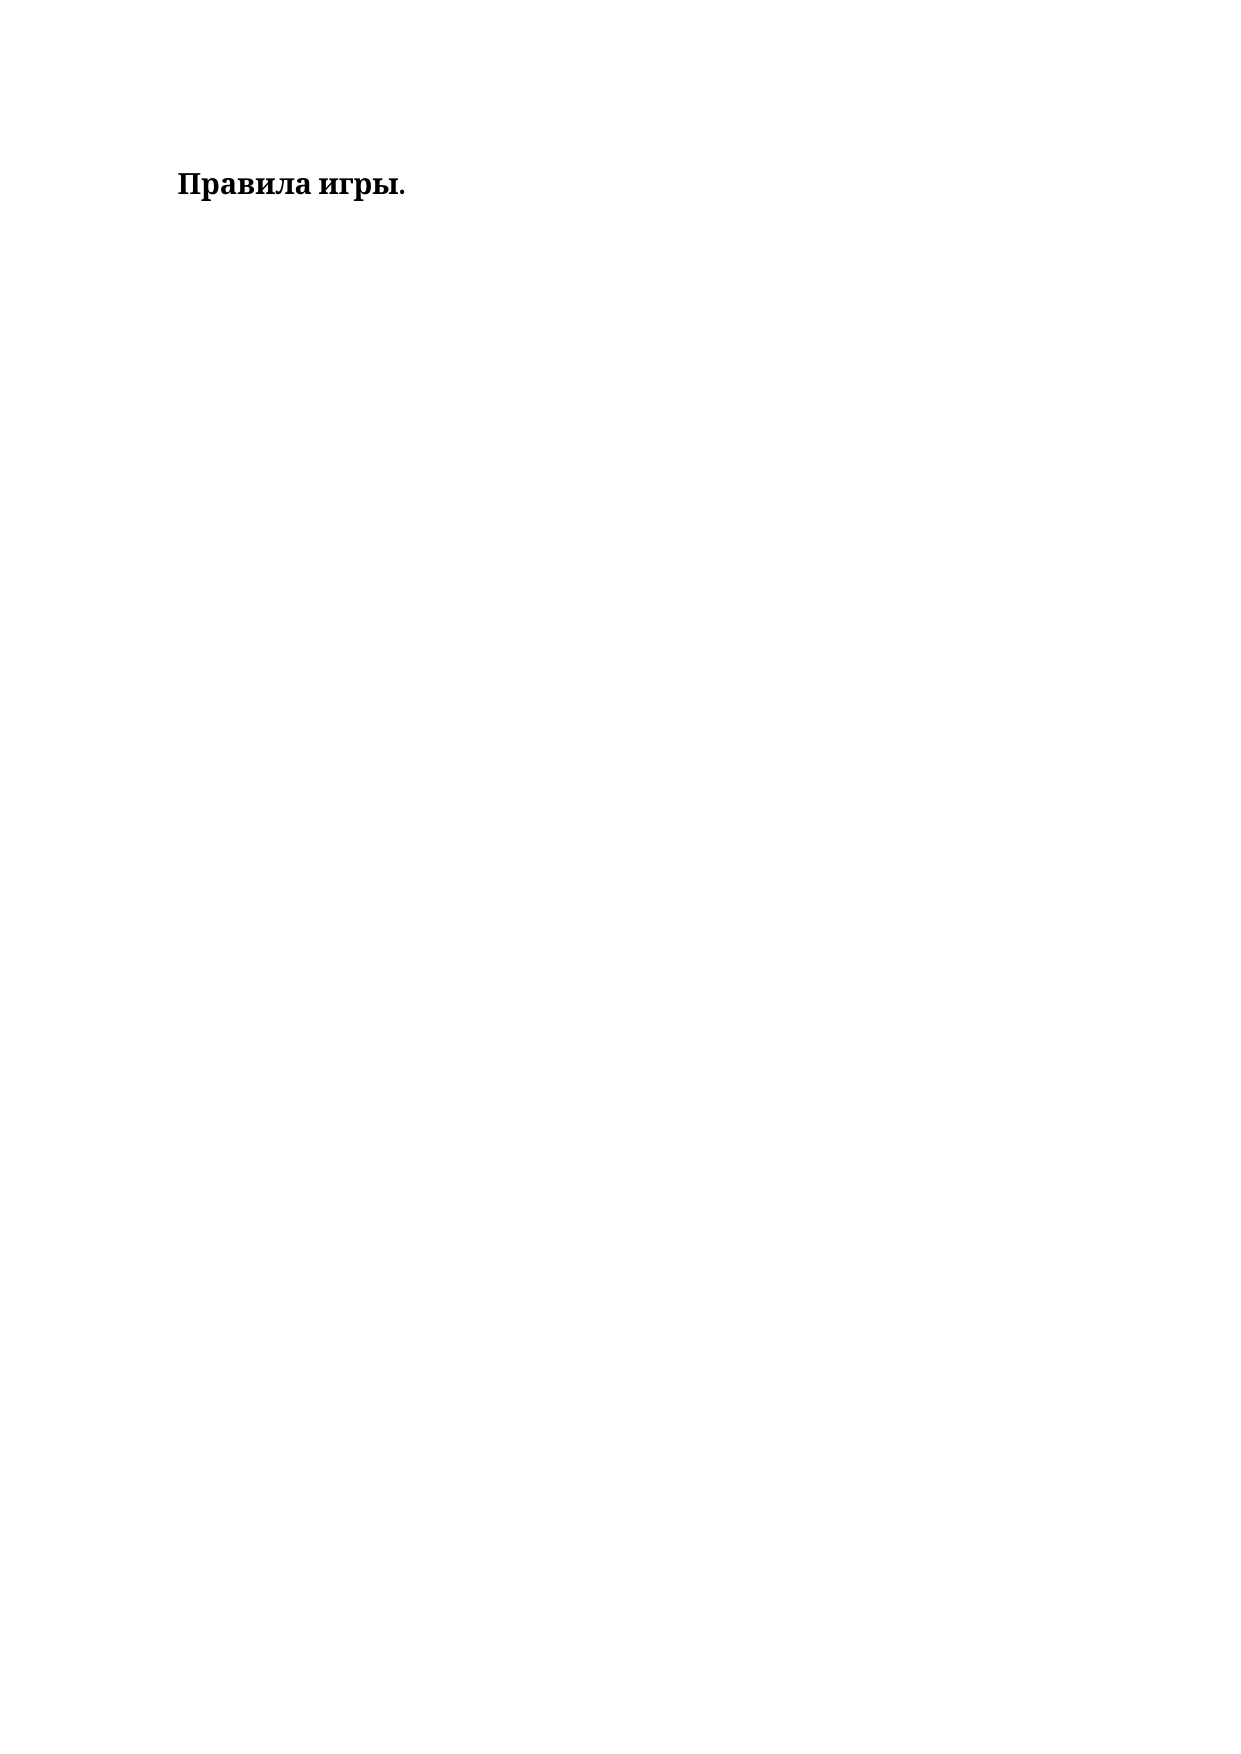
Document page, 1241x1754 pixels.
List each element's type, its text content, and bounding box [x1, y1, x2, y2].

subtitle Правила игры. [177, 168, 1152, 202]
